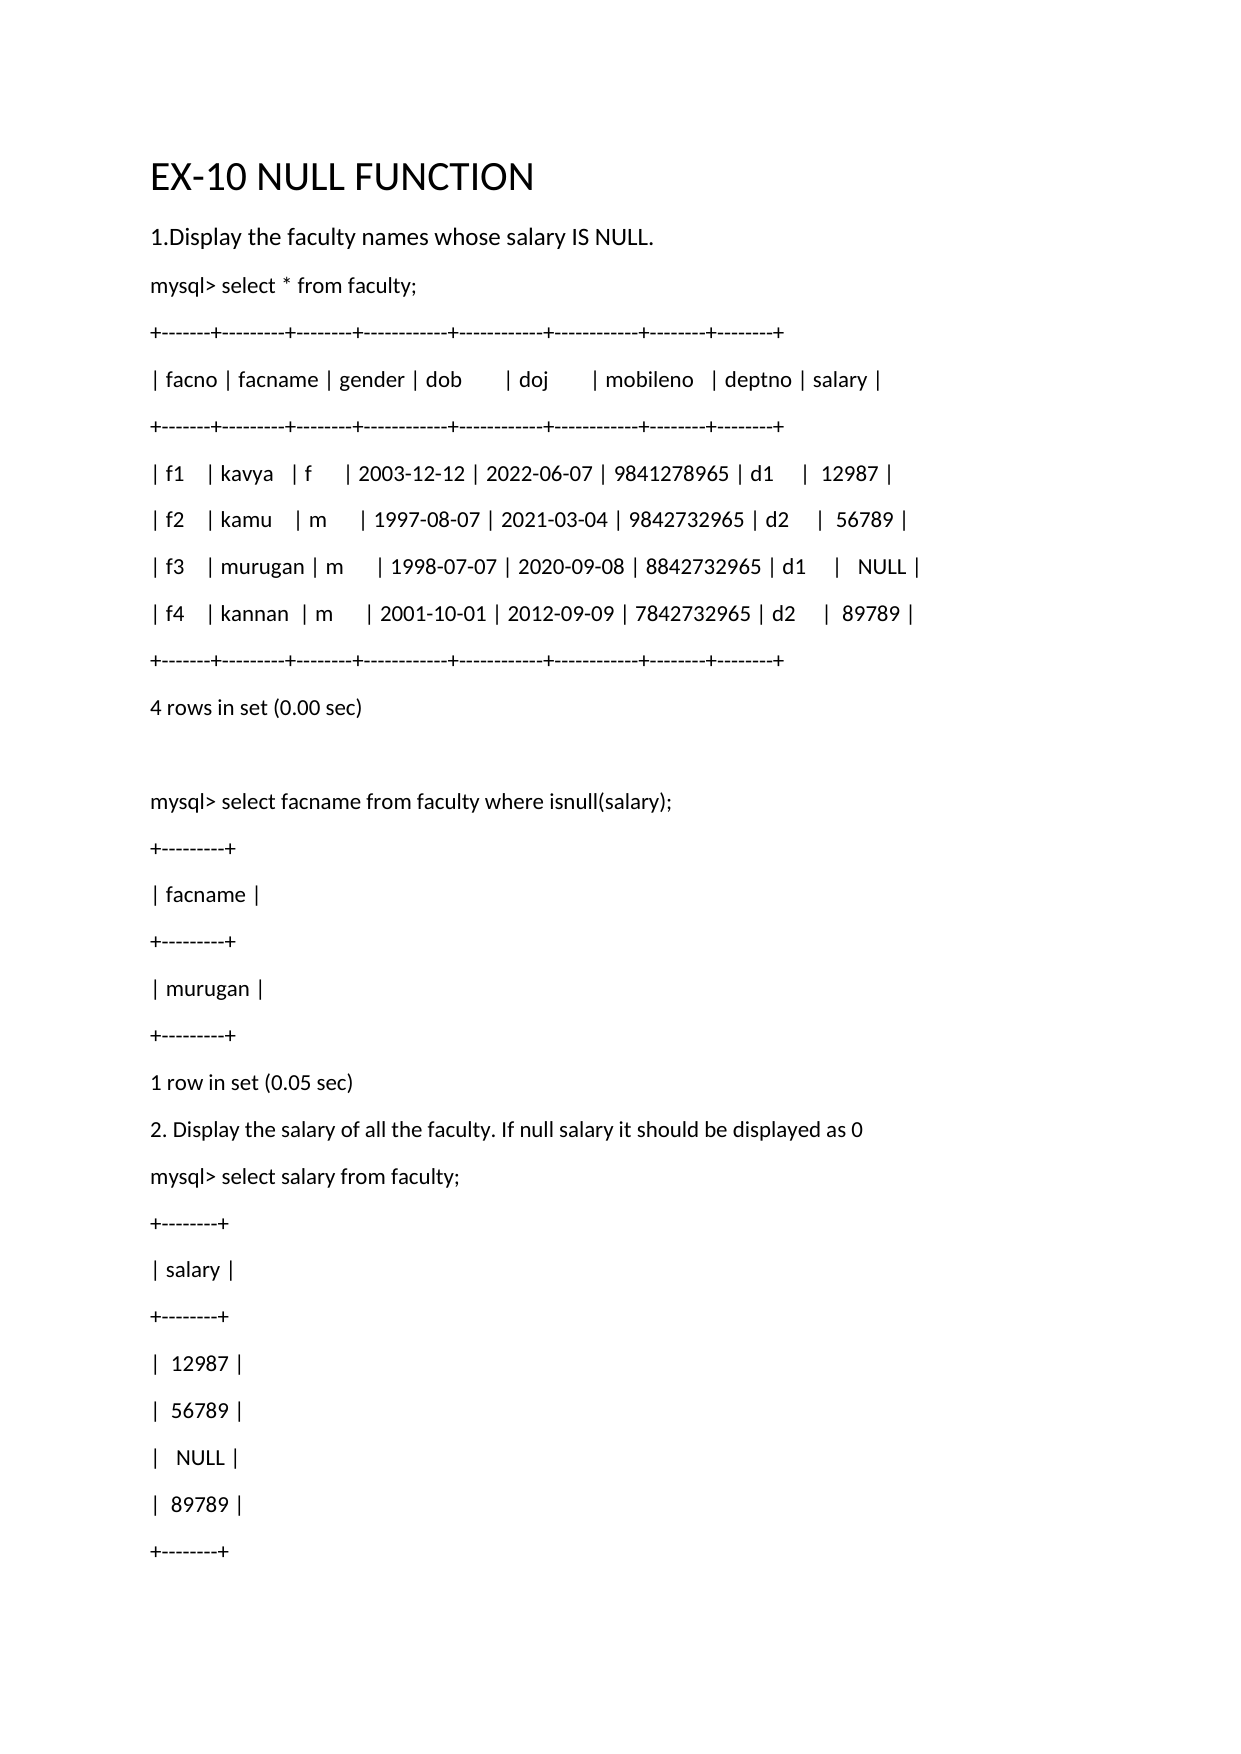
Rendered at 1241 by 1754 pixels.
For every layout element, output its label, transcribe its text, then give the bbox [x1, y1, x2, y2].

text | facno | facname | gender | dob | doj | mobileno | deptno | salary | [150, 365, 1090, 393]
text +-------+---------+--------+------------+------------+------------+--------+--------+ [150, 646, 1090, 674]
text | facname | [150, 881, 1090, 908]
text | 12987 | [150, 1349, 1090, 1377]
text +---------+ [150, 1021, 1090, 1049]
text 2. Display the salary of all the faculty. If null salary it should be displayed as 0 [150, 1115, 1090, 1143]
text +--------+ [150, 1537, 1090, 1565]
text | 56789 | [150, 1396, 1090, 1424]
text +--------+ [150, 1302, 1090, 1330]
text +--------+ [150, 1209, 1090, 1237]
text | f1 | kavya | f | 2003-12-12 | 2022-06-07 | 9841278965 | d1 | 12987 | [150, 459, 1090, 487]
text | NULL | [150, 1443, 1090, 1471]
text 1.Display the faculty names whose salary IS NULL. [150, 222, 1090, 252]
text mysql> select facname from faculty where isnull(salary); [150, 787, 1090, 815]
text mysql> select * from faculty; [150, 271, 1090, 299]
text +-------+---------+--------+------------+------------+------------+--------+--------+ [150, 318, 1090, 346]
text +---------+ [150, 927, 1090, 955]
text EX-10 NULL FUNCTION [150, 150, 1090, 201]
text | f4 | kannan | m | 2001-10-01 | 2012-09-09 | 7842732965 | d2 | 89789 | [150, 599, 1090, 627]
text +-------+---------+--------+------------+------------+------------+--------+--------+ [150, 412, 1090, 440]
text +---------+ [150, 834, 1090, 862]
text | murugan | [150, 974, 1090, 1002]
text 1 row in set (0.05 sec) [150, 1068, 1090, 1096]
text | salary | [150, 1256, 1090, 1283]
text | f3 | murugan | m | 1998-07-07 | 2020-09-08 | 8842732965 | d1 | NULL | [150, 552, 1090, 580]
text | f2 | kamu | m | 1997-08-07 | 2021-03-04 | 9842732965 | d2 | 56789 | [150, 506, 1090, 533]
text | 89789 | [150, 1490, 1090, 1518]
text 4 rows in set (0.00 sec) [150, 693, 1090, 721]
text mysql> select salary from faculty; [150, 1162, 1090, 1190]
